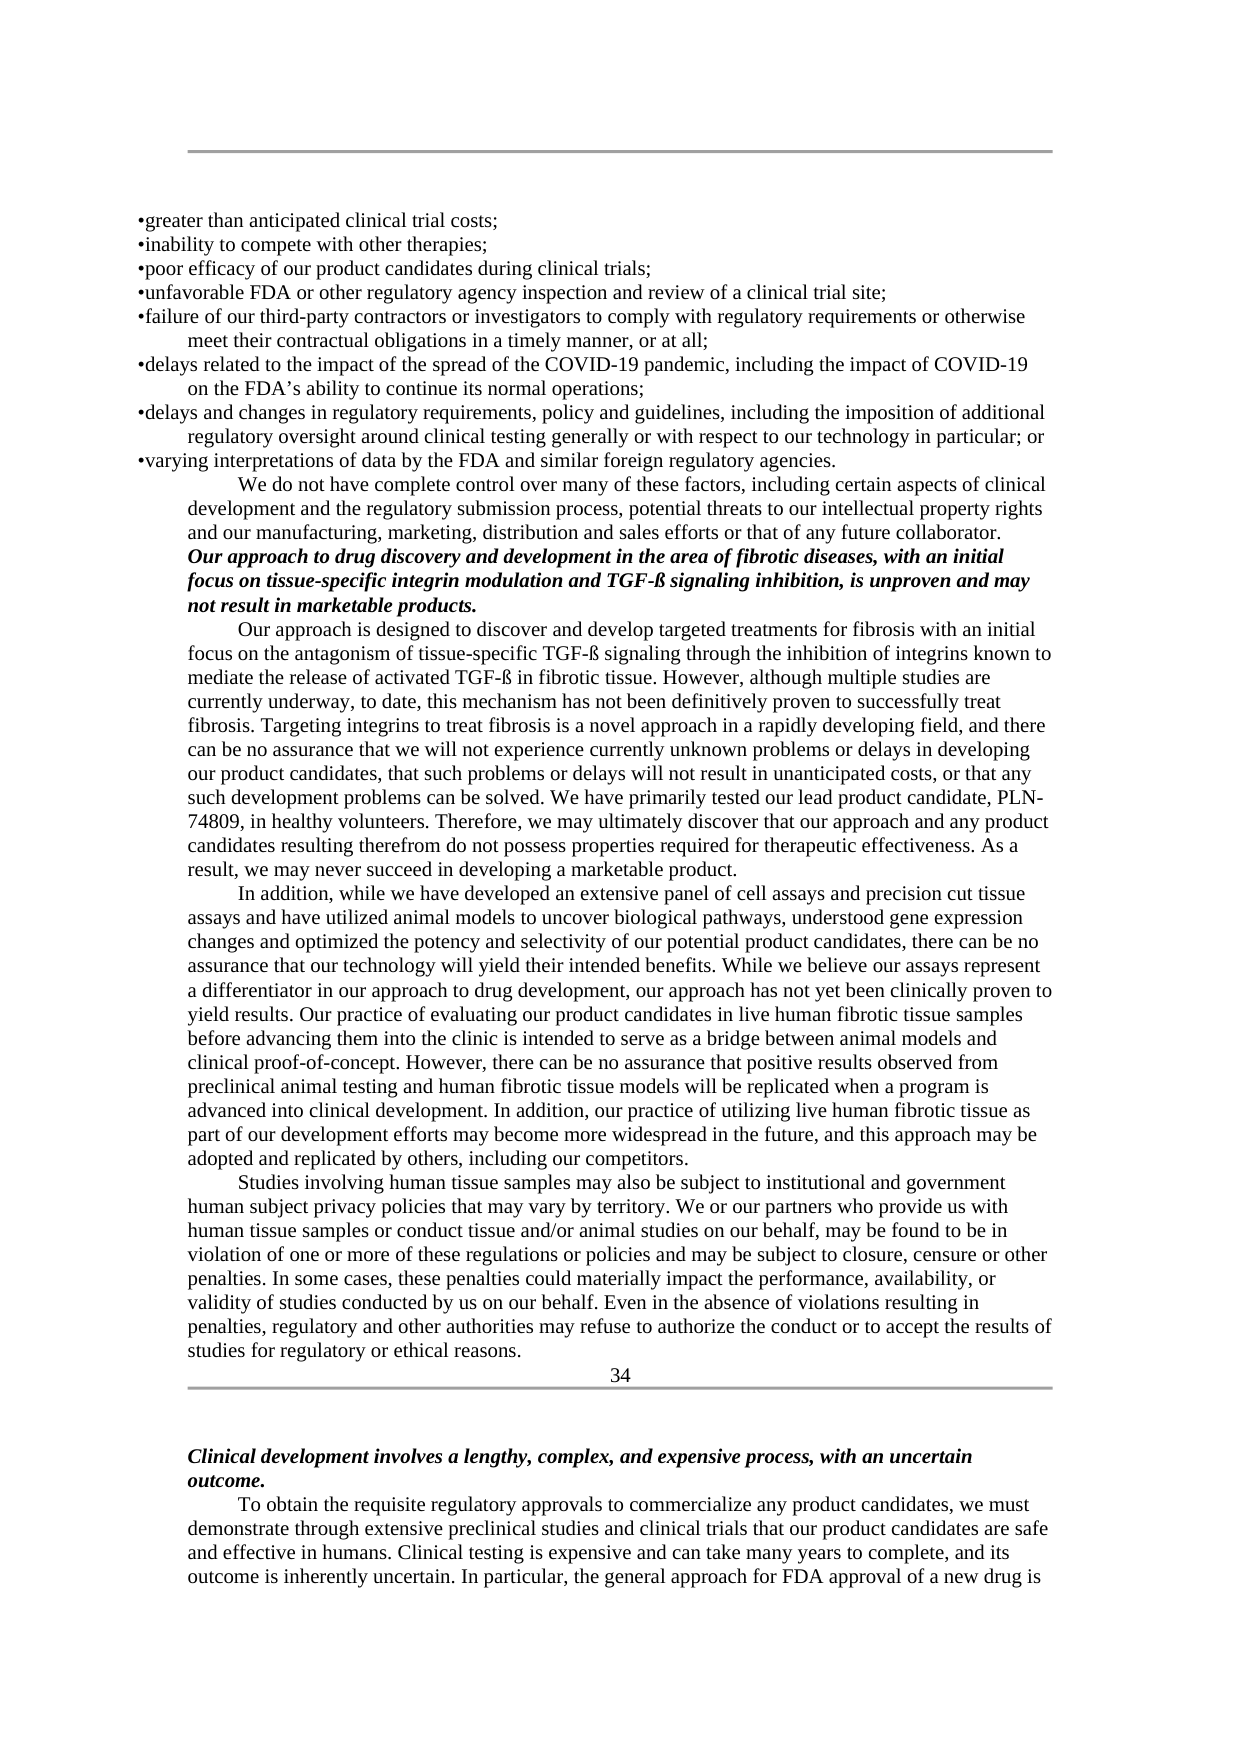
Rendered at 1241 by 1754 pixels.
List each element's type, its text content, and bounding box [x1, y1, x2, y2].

text •poor efficacy of our product candidates during clinical trials; [137, 256, 1053, 280]
text •inability to compete with other therapies; [137, 232, 1053, 256]
text In addition, while we have developed an extensive panel of cell assays and precision cut tissue assays and have utilized animal models to uncover biological pathways, understood gene expression changes and optimized the potency and selectivity of our potential product candidates, there can be no assurance that our technology will yield their intended benefits. While we believe our assays represent a differentiator in our approach to drug development, our approach has not yet been clinically proven to yield results. Our practice of evaluating our product candidates in live human fibrotic tissue samples before advancing them into the clinic is intended to serve as a bridge between animal models and clinical proof-of-concept. However, there can be no assurance that positive results observed from preclinical animal testing and human fibrotic tissue models will be replicated when a program is advanced into clinical development. In addition, our practice of utilizing live human fibrotic tissue as part of our development efforts may become more widespread in the future, and this approach may be adopted and replicated by others, including our competitors. [187, 881, 1053, 1170]
text •delays and changes in regulatory requirements, policy and guidelines, including the imposition of additional regulatory oversight around clinical testing generally or with respect to our technology in particular; or [137, 400, 1053, 448]
text Our approach is designed to discover and develop targeted treatments for fibrosis with an initial focus on the antagonism of tissue-specific TGF-ß signaling through the inhibition of integrins known to mediate the release of activated TGF-ß in fibrotic tissue. However, although multiple studies are currently underway, to date, this mechanism has not been definitively proven to successfully treat fibrosis. Targeting integrins to treat fibrosis is a novel approach in a rapidly developing field, and there can be no assurance that we will not experience currently unknown problems or delays in developing our product candidates, that such problems or delays will not result in unanticipated costs, or that any such development problems can be solved. We have primarily tested our lead product candidate, PLN-74809, in healthy volunteers. Therefore, we may ultimately discover that our approach and any product candidates resulting therefrom do not possess properties required for therapeutic effectiveness. As a result, we may never succeed in developing a marketable product. [187, 617, 1053, 881]
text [187, 1492, 1053, 1588]
text Our approach to drug discovery and development in the area of fibrotic diseases, with an initial focus on tissue-specific integrin modulation and TGF-ß signaling inhibition, is unproven and may not result in marketable products. [187, 544, 1053, 617]
text Clinical development involves a lengthy, complex, and expensive process, with an uncertain outcome. [187, 1444, 1053, 1492]
text 34 [187, 1362, 1053, 1386]
text Studies involving human tissue samples may also be subject to institutional and government human subject privacy policies that may vary by territory. We or our partners who provide us with human tissue samples or conduct tissue and/or animal studies on our behalf, may be found to be in violation of one or more of these regulations or policies and may be subject to closure, censure or other penalties. In some cases, these penalties could materially impact the performance, availability, or validity of studies conducted by us on our behalf. Even in the absence of violations resulting in penalties, regulatory and other authorities may refuse to authorize the conduct or to accept the results of studies for regulatory or ethical reasons. [187, 1170, 1053, 1362]
text •greater than anticipated clinical trial costs; [137, 207, 1053, 232]
text •varying interpretations of data by the FDA and similar foreign regulatory agencies. [137, 448, 1053, 472]
text •failure of our third-party contractors or investigators to comply with regulatory requirements or otherwise meet their contractual obligations in a timely manner, or at all; [137, 304, 1053, 352]
text We do not have complete control over many of these factors, including certain aspects of clinical development and the regulatory submission process, potential threats to our intellectual property rights and our manufacturing, marketing, distribution and sales efforts or that of any future collaborator. [187, 472, 1053, 544]
text •unfavorable FDA or other regulatory agency inspection and review of a clinical trial site; [137, 280, 1053, 304]
text •delays related to the impact of the spread of the COVID-19 pandemic, including the impact of COVID-19 on the FDA’s ability to continue its normal operations; [137, 352, 1053, 400]
